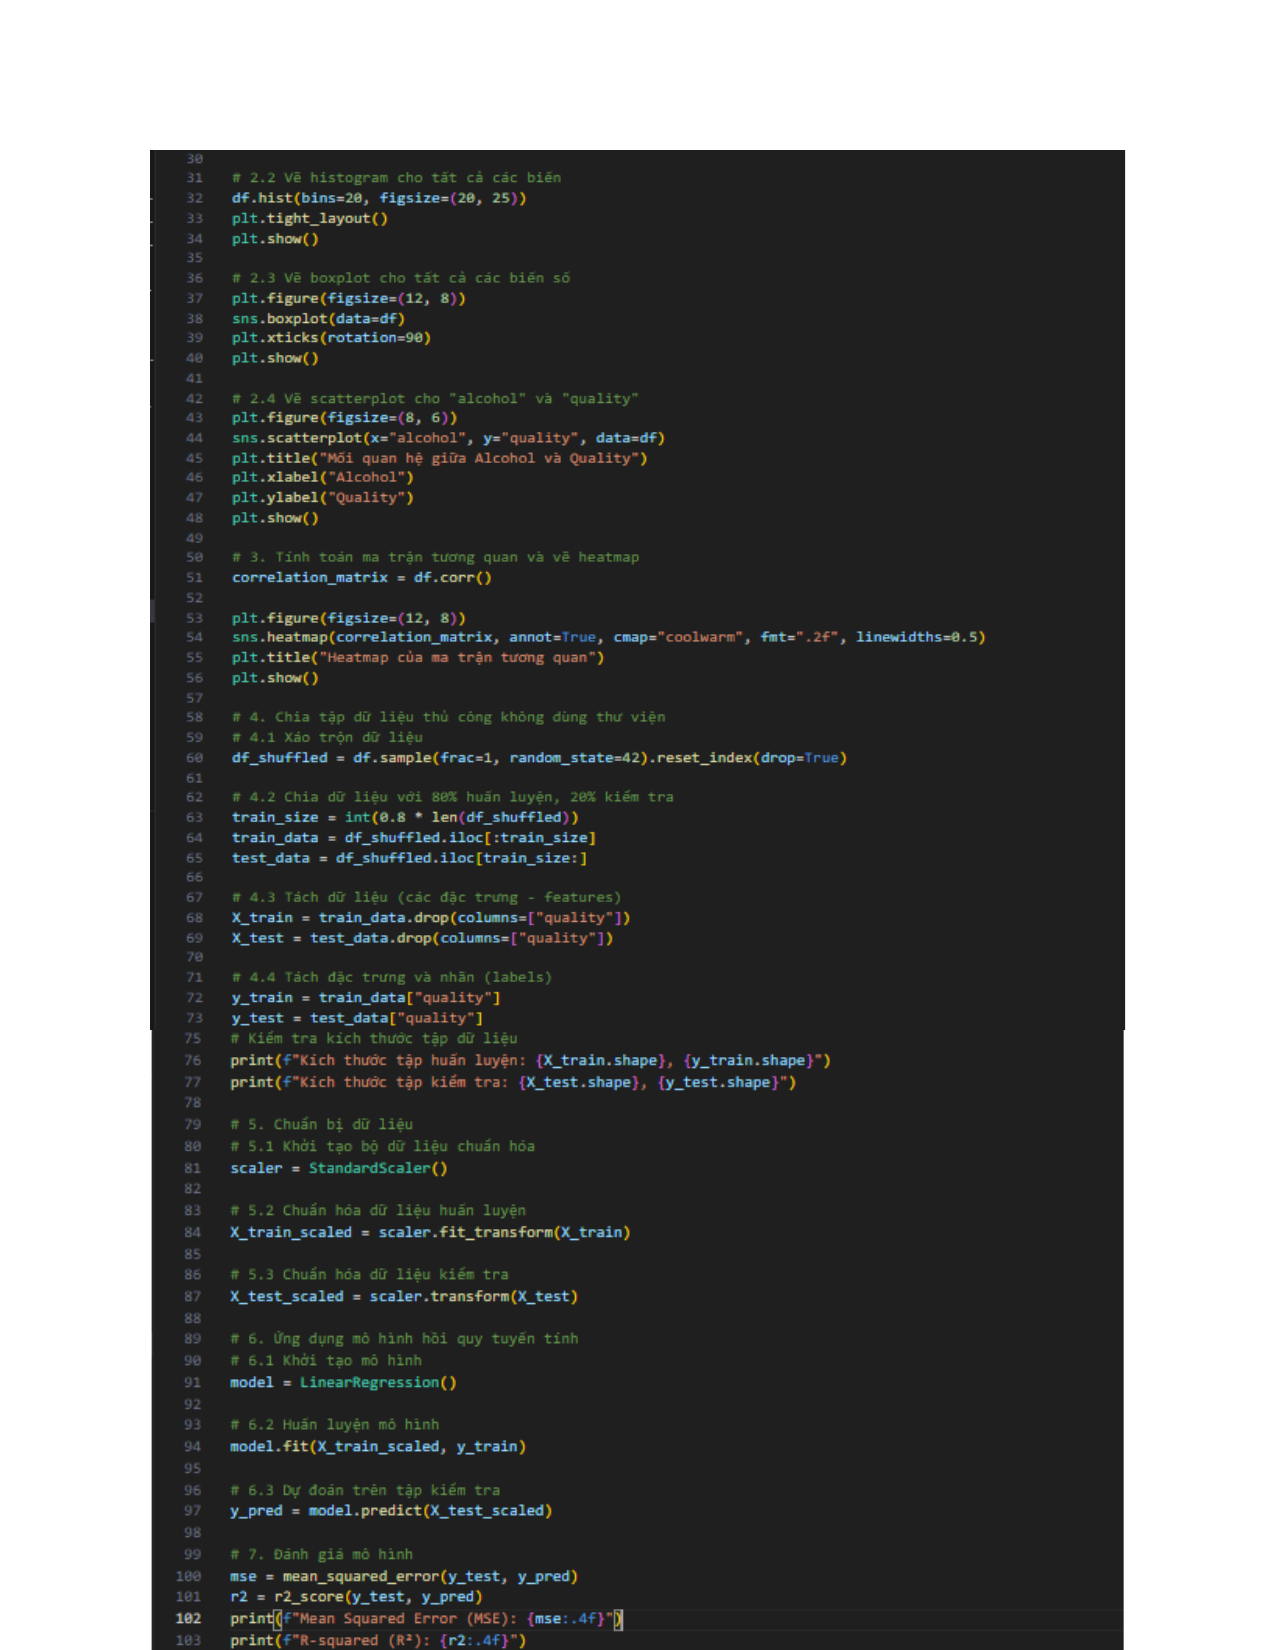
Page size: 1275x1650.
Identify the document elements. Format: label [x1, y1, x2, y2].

picture [150, 150, 1125, 1650]
